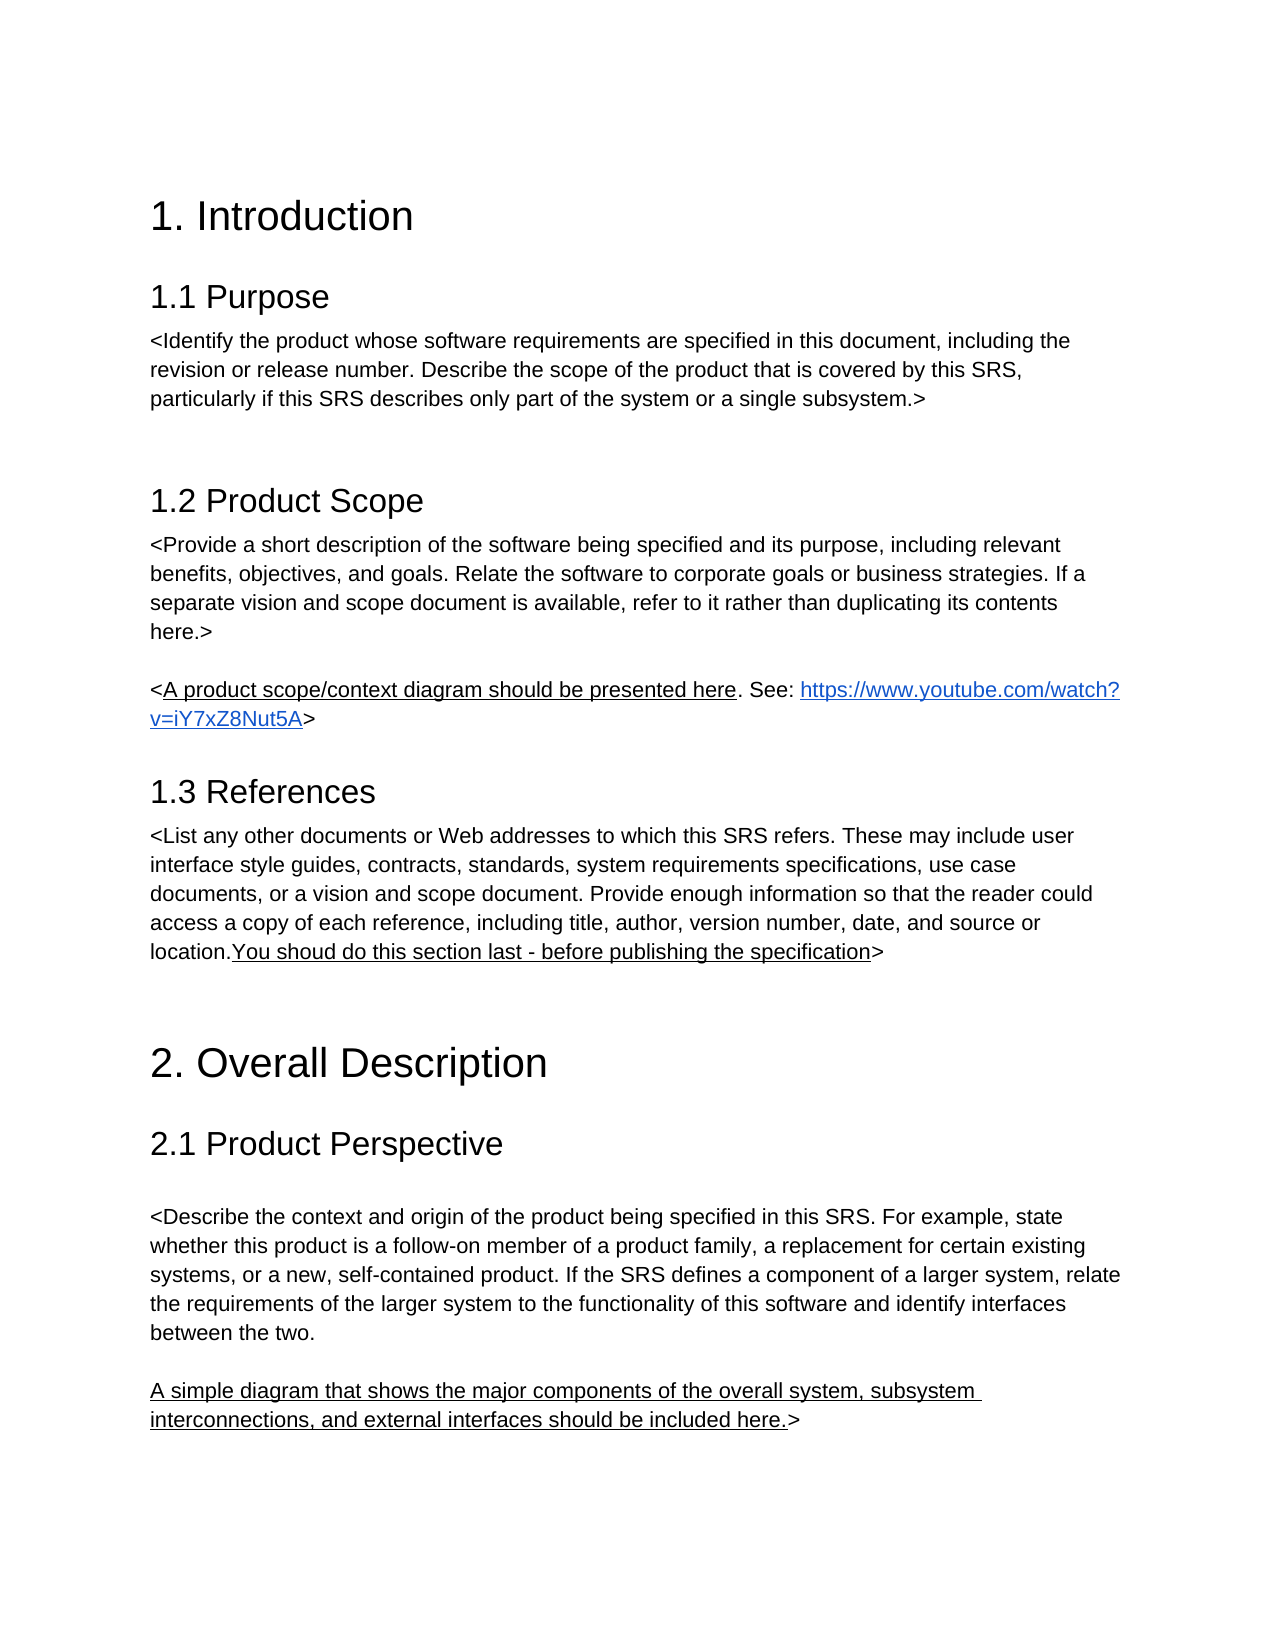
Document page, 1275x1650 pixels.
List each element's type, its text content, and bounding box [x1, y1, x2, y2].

subtitle 1.2 Product Scope [150, 481, 1125, 520]
subtitle 2. Overall Description [150, 1039, 1125, 1087]
text <Describe the context and origin of the product being specified in this SRS. For example, state whether this product is a follow-on member of a product family, a replacement for certain existing systems, or a new, self-contained product. If the SRS defines a component of a larger system, relate the requirements of the larger system to the functionality of this software and identify interfaces between the two. [150, 1204, 1125, 1345]
subtitle 1.1 Purpose [150, 277, 1125, 316]
text A simple diagram that shows the major components of the overall system, subsystem interconnections, and external interfaces should be included here.> [150, 1378, 1125, 1432]
subtitle 2.1 Product Perspective [150, 1124, 1125, 1163]
subtitle 1.3 References [150, 772, 1125, 811]
text <A product scope/context diagram should be presented here. See: https://www.youtube.com/watch?v=iY7xZ8Nut5A> [150, 677, 1125, 731]
text <Provide a short description of the software being specified and its purpose, including relevant benefits, objectives, and goals. Relate the software to corporate goals or business strategies. If a separate vision and scope document is available, refer to it rather than duplicating its contents here.> [150, 532, 1125, 644]
text <List any other documents or Web addresses to which this SRS refers. These may include user interface style guides, contracts, standards, system requirements specifications, use case documents, or a vision and scope document. Provide enough information so that the reader could access a copy of each reference, including title, author, version number, date, and source or location.You shoud do this section last - before publishing the specification> [150, 823, 1125, 964]
text <Identify the product whose software requirements are specified in this document, including the revision or release number. Describe the scope of the product that is covered by this SRS, particularly if this SRS describes only part of the system or a single subsystem.> [150, 328, 1125, 411]
subtitle 1. Introduction [150, 192, 1125, 239]
